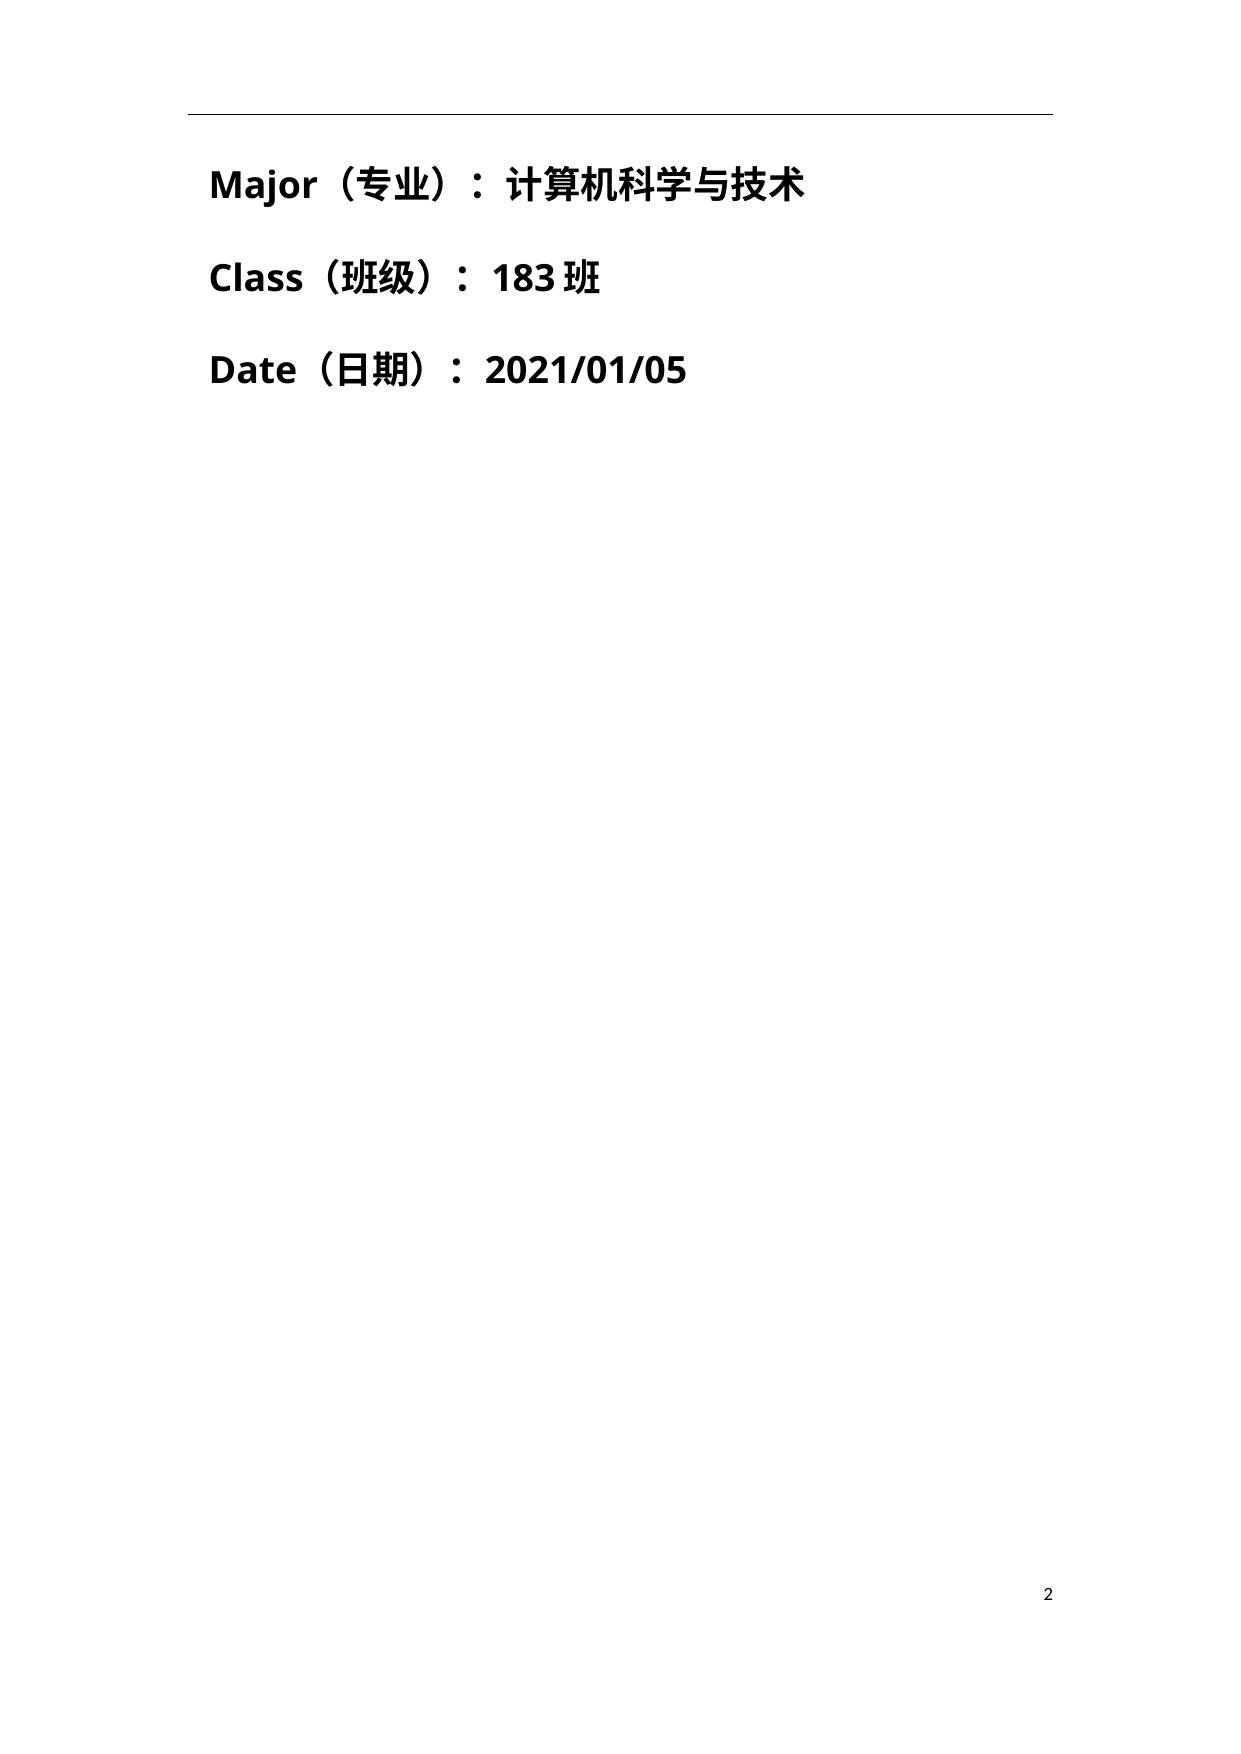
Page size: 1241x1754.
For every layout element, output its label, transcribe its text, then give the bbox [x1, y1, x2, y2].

text Class（班级）：183班 [187, 242, 1053, 307]
text Major（专业）：计算机科学与技术 [187, 150, 1053, 215]
text Date（日期）：2021/01/05 [187, 334, 1053, 399]
